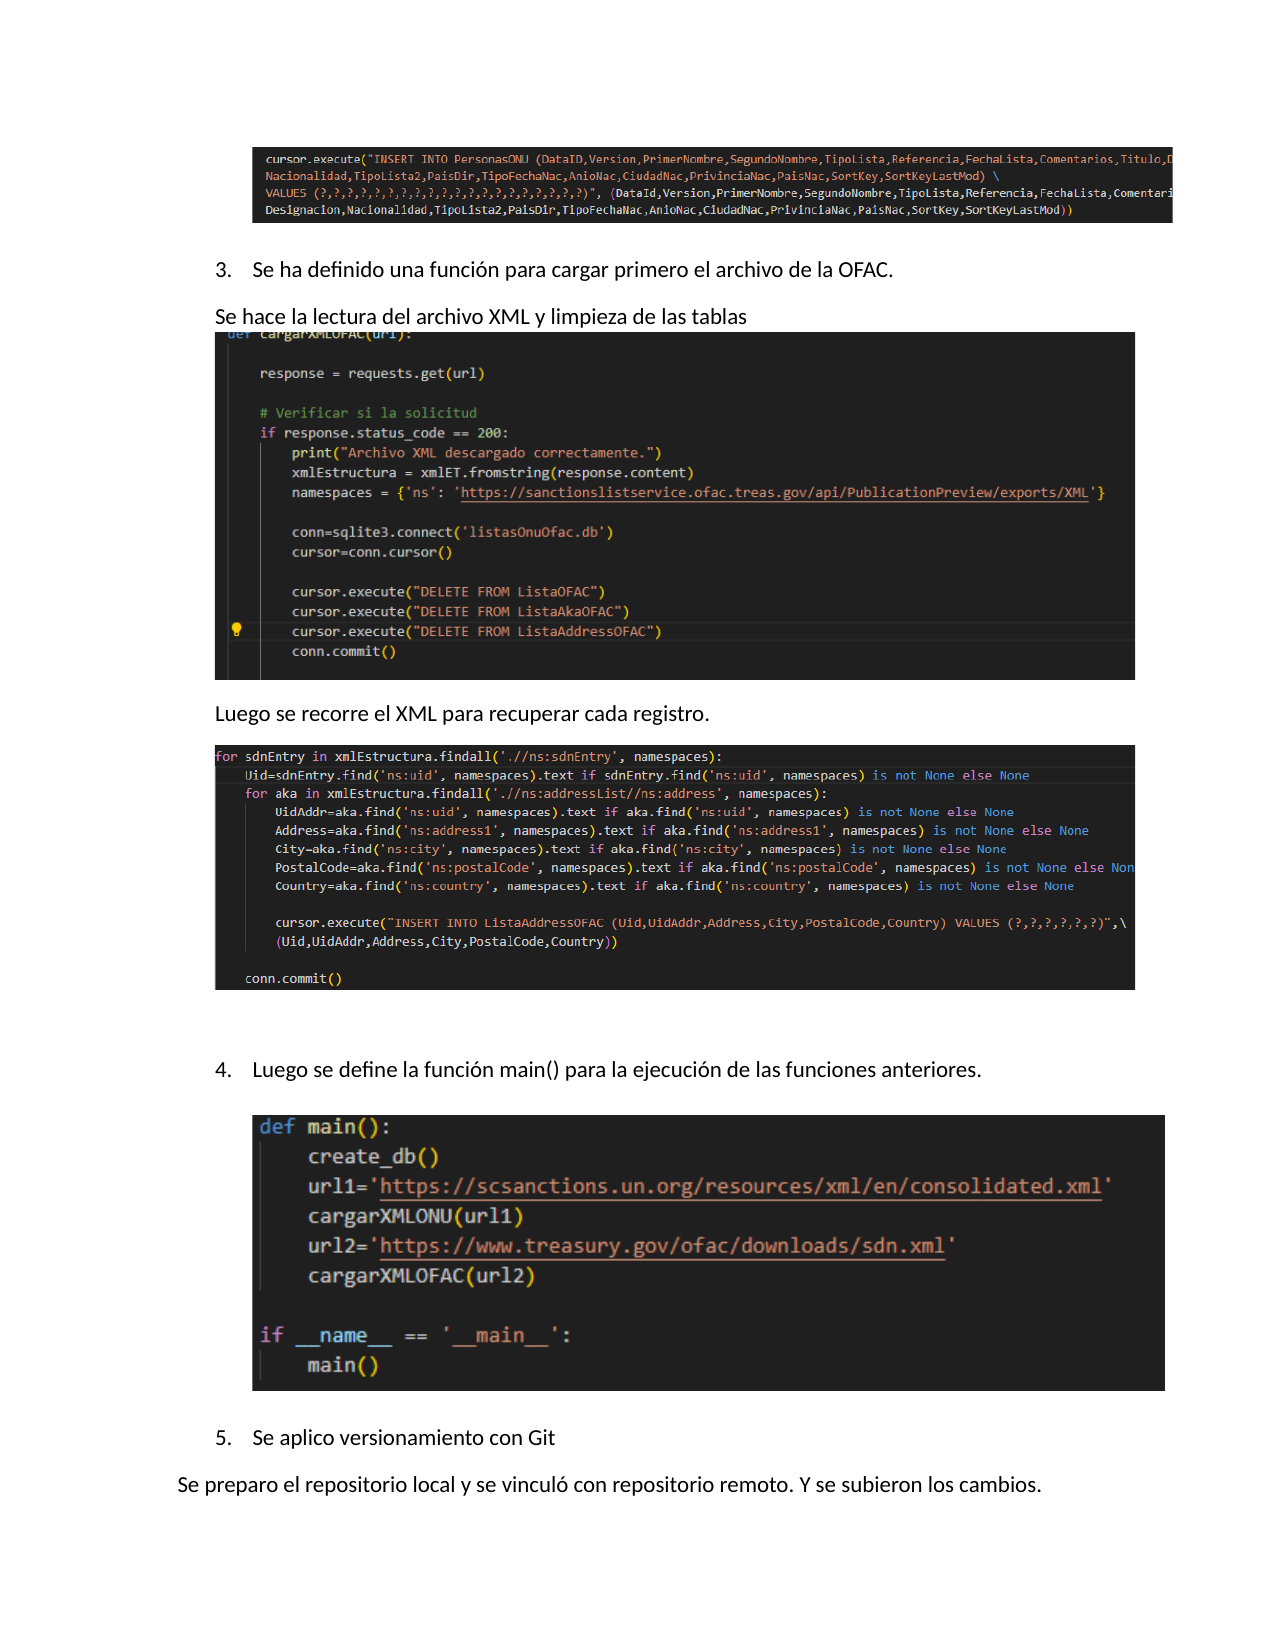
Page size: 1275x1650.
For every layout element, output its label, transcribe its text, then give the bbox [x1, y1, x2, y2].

text Luego se recorre el XML para recuperar cada registro. [215, 699, 1098, 727]
list Se aplico versionamiento con Git [215, 1423, 1098, 1451]
text Se hace la lectura del archivo XML y limpieza de las tablas [215, 302, 1098, 332]
picture [252, 147, 1173, 223]
list Se ha definido una función para cargar primero el archivo de la OFAC. [215, 255, 1098, 283]
picture [214, 745, 1136, 990]
text Se preparo el repositorio local y se vinculó con repositorio remoto. Y se subieron los cambios. [177, 1470, 1098, 1498]
picture [214, 332, 1136, 680]
picture [252, 1115, 1165, 1391]
list Luego se define la función main() para la ejecución de las funciones anteriores. [215, 1055, 1098, 1083]
